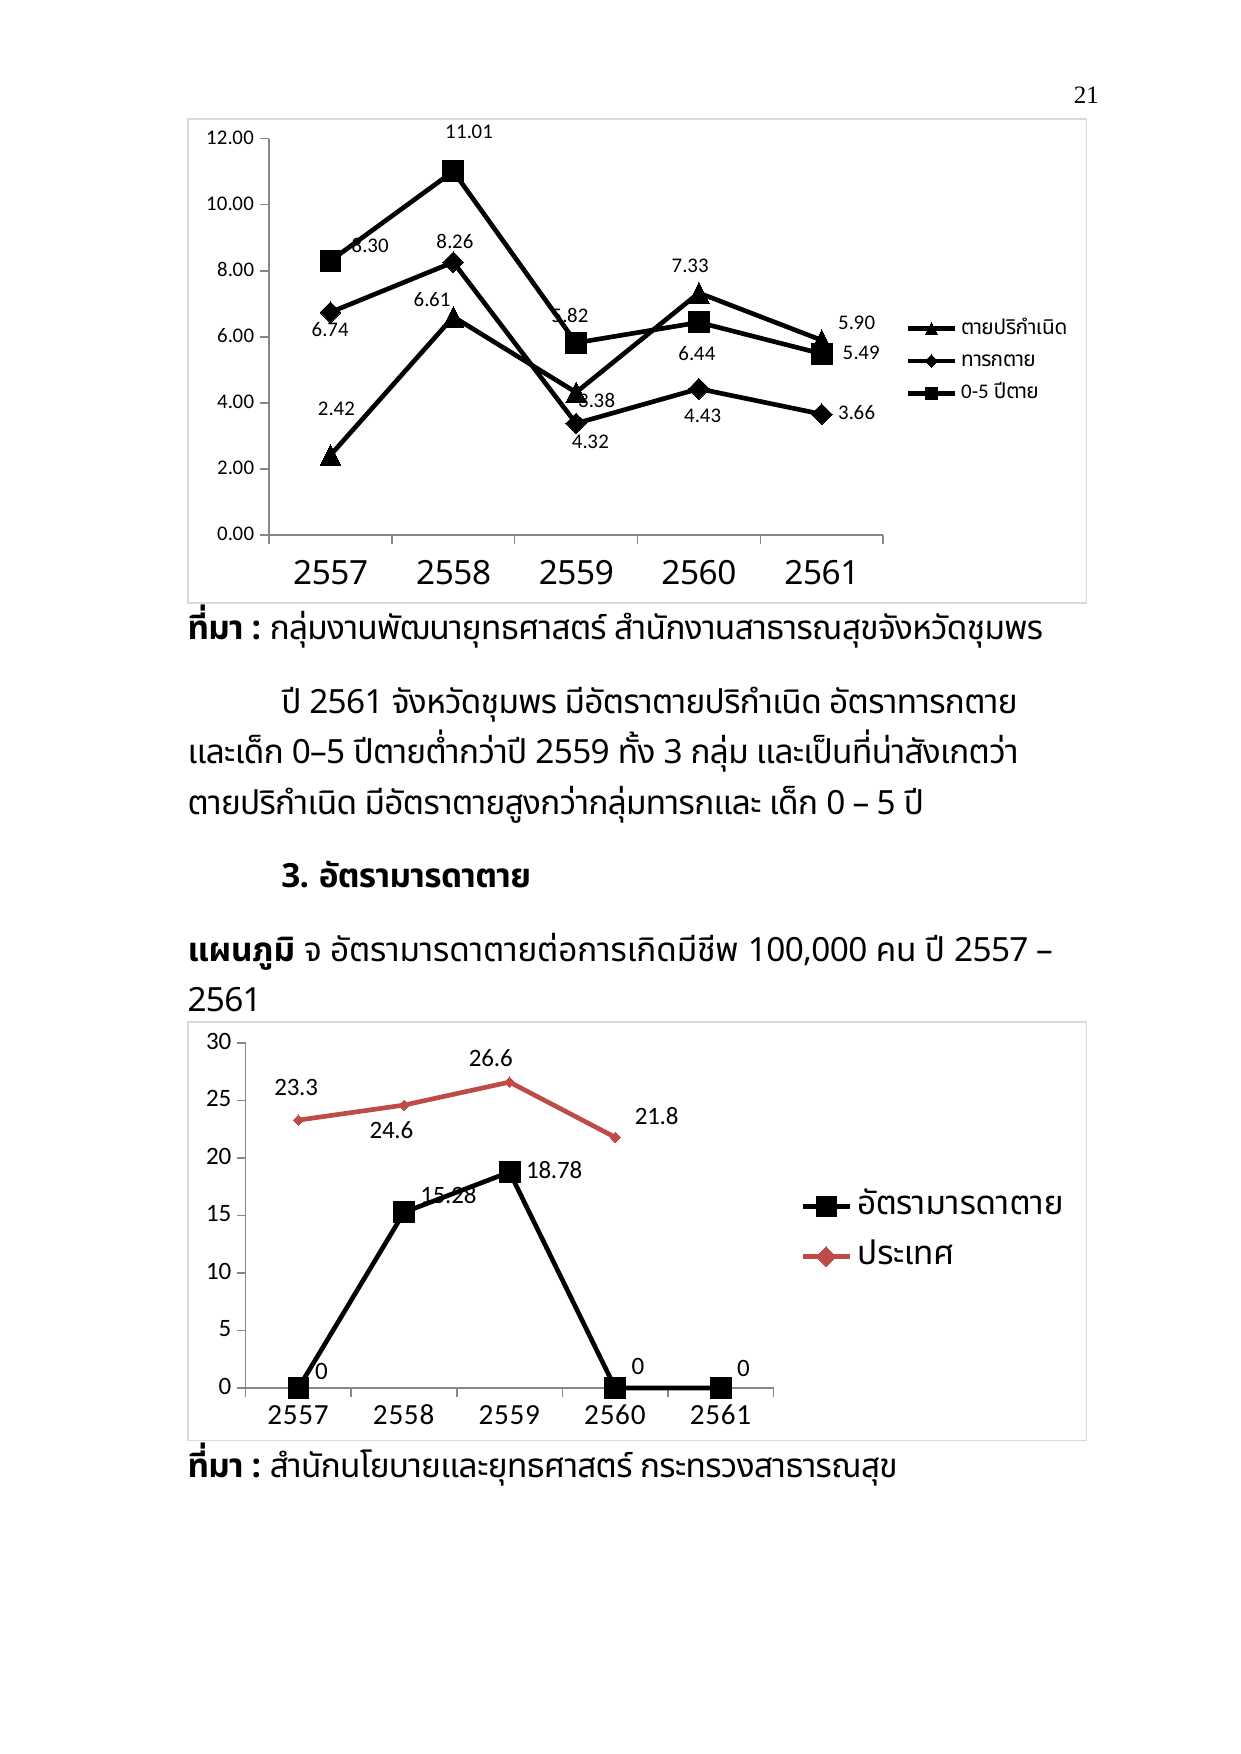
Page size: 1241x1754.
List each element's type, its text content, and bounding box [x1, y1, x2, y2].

list อัตรามารดาตาย [281, 852, 1053, 903]
text แผนภูมิ จ อัตรามารดาตายต่อการเกิดมีชีพ 100,000 คน ปี 2557 – 2561 [187, 925, 1053, 1021]
text ที่มา : สำนักนโยบายและยุทธศาสตร์ กระทรวงสาธารณสุข [187, 1442, 1053, 1492]
text ปี 2561 จังหวัดชุมพร มีอัตราตายปริกำเนิด อัตราทารกตาย และเด็ก 0–5 ปีตายต่ำกว่าปี 2559 ทั้ง 3 กลุ่ม และเป็นที่น่าสังเกตว่า ตายปริกำเนิด มีอัตราตายสูงกว่ากลุ่มทารกและ เด็ก 0 – 5 ปี [187, 677, 1053, 829]
text ที่มา : กลุ่มงานพัฒนายุทธศาสตร์ สำนักงานสาธารณสุขจังหวัดชุมพร [187, 604, 1053, 655]
